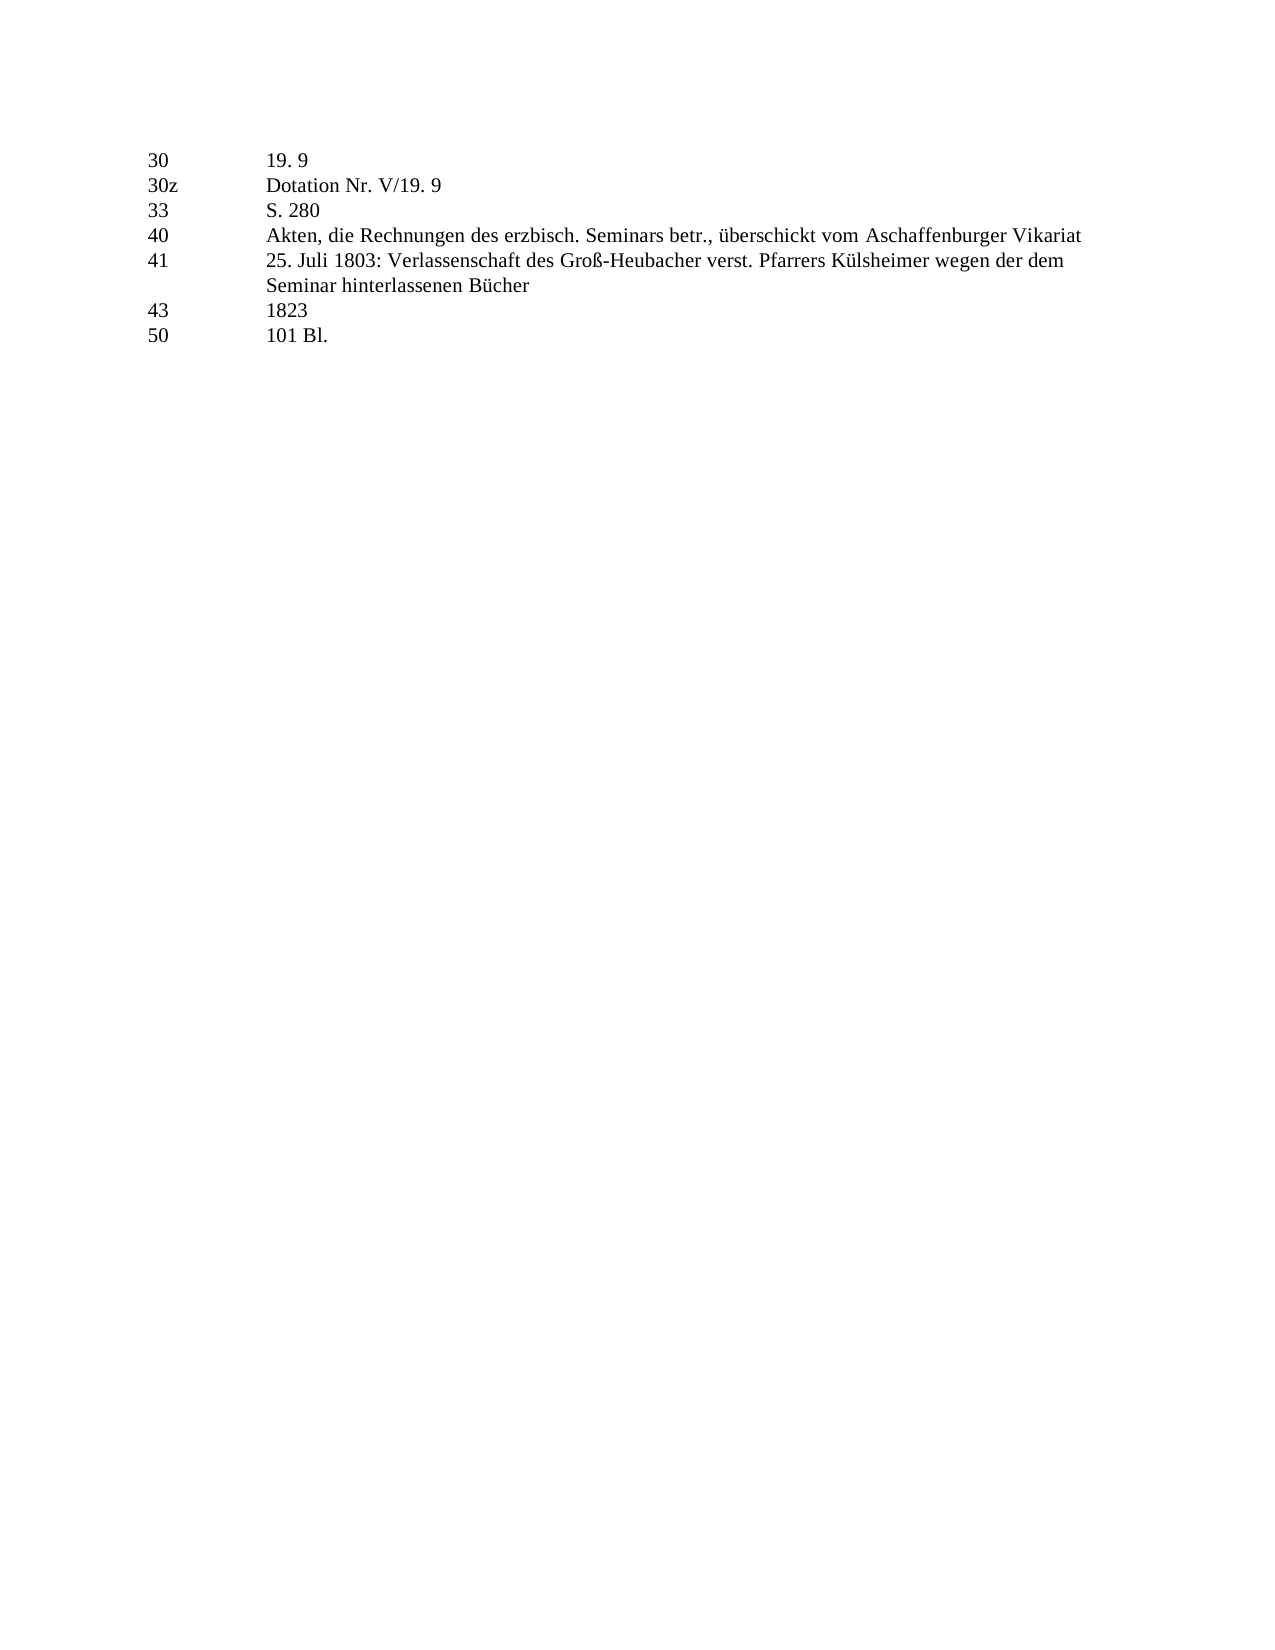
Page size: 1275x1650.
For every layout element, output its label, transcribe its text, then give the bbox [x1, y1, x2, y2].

text 41 o[25. Juli 1803]o: Verlassenschaft des p[6{Groß-Heubach}er verst. 5{Pfarrer}s 1{Külsheimer}]p wegen der dem Seminar hinterlassenen s[Bücher]s [148, 248, 1127, 298]
text 33 S. 280 [148, 198, 1127, 223]
text 40 Akten, die Rechnungen des erzbisch. Seminars betr., überschickt vom o[Aschaffenburg]oer Vikariat [148, 223, 1127, 248]
text 50 101 Bl. [148, 323, 1127, 348]
text 30z Dotation Nr. V/19. 9 [148, 173, 1127, 198]
text 30 19. 9 [148, 148, 1127, 173]
text 43 1823 [148, 298, 1127, 323]
